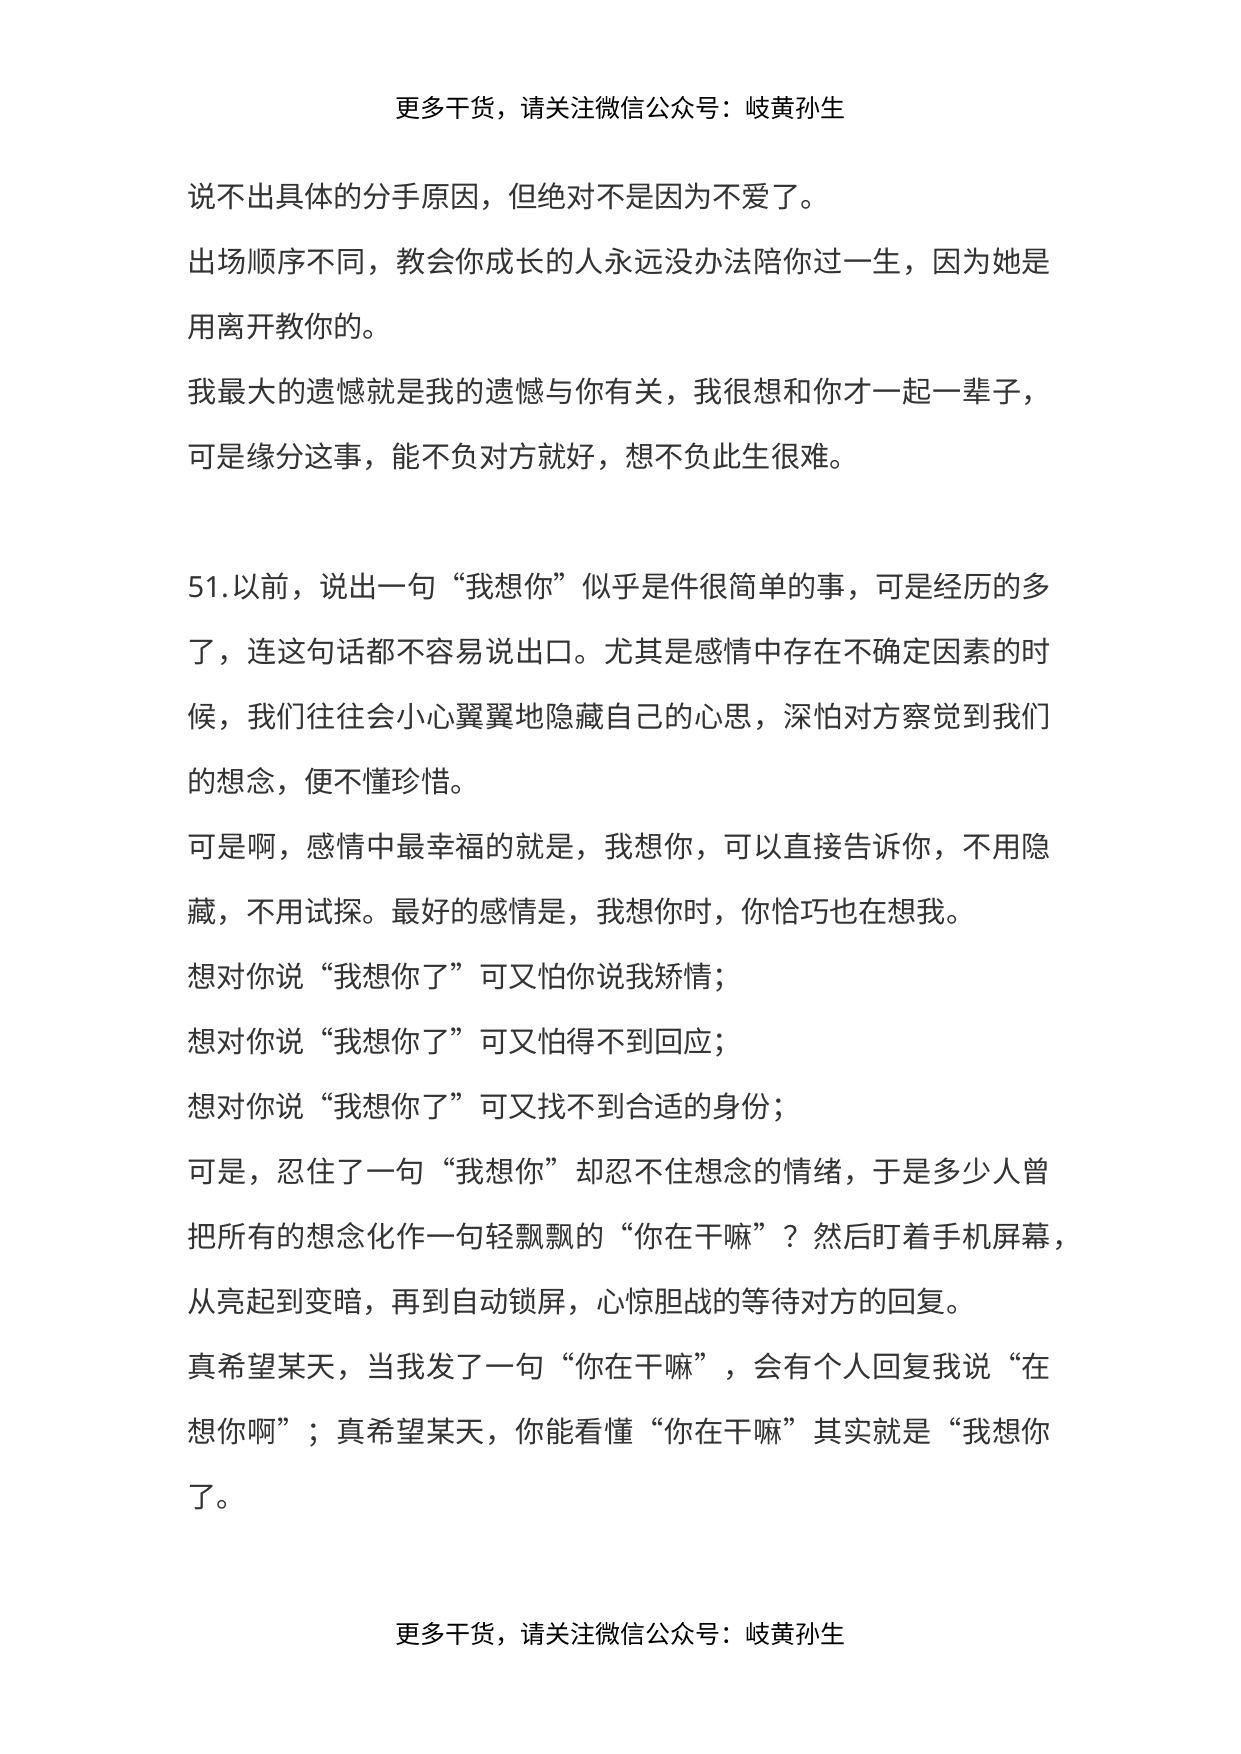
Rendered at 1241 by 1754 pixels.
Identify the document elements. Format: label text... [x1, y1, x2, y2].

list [187, 162, 1053, 487]
list 以前，说出一句“我想你”似乎是件很简单的事，可是经历的多了，连这句话都不容易说出口。尤其是感情中存在不确定因素的时候，我们往往会小心翼翼地隐藏自己的心思，深怕对方察觉到我们的想念，便不懂珍惜。 可是啊，感情中最幸福的就是，我想你，可以直接告诉你，不用隐藏，不用试探。最好的感情是，我想你时，你恰巧也在想我。 想对你说“我想你了”可又怕你说我矫情； 想对你说“我想你了”可又怕得不到回应； 想对你说“我想你了”可又找不到合适的身份； 可是，忍住了一句“我想你”却忍不住想念的情绪，于是多少人曾把所有的想念化作一句轻飘飘的“你在干嘛”？然后盯着手机屏幕，从亮起到变暗，再到自动锁屏，心惊胆战的等待对方的回复。 真希望某天，当我发了一句“你在干嘛”，会有个人回复我说“在想你啊”；真希望某天，你能看懂“你在干嘛”其实就是“我想你了。 [187, 552, 1053, 1527]
